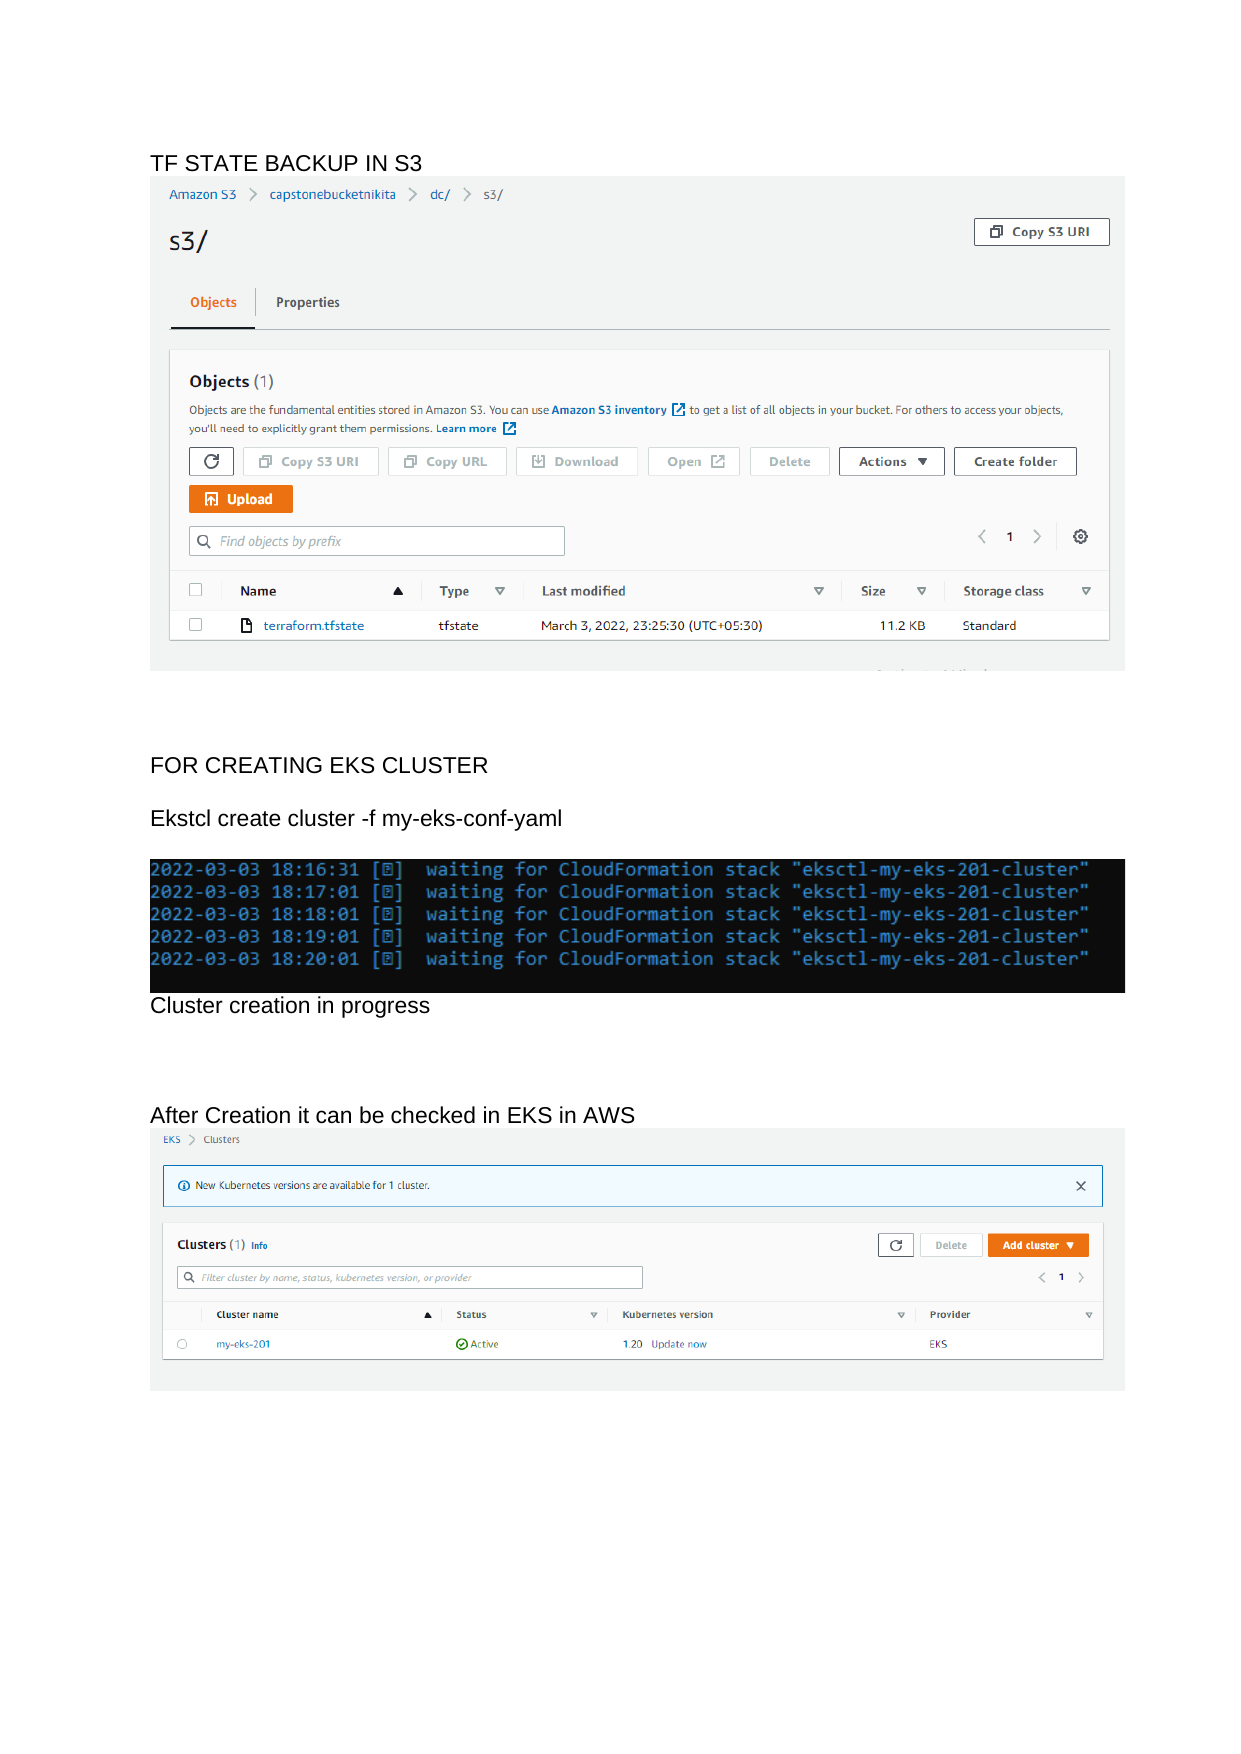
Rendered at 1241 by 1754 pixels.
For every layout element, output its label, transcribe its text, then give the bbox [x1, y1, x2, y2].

text After Creation it can be checked in EKS in AWS [150, 1102, 1090, 1128]
text Cluster creation in progress [150, 993, 1090, 1073]
text TF STATE BACKUP IN S3 [150, 150, 1090, 176]
picture [150, 859, 1125, 993]
picture [150, 176, 1125, 671]
picture [150, 1128, 1125, 1391]
text FOR CREATING EKS CLUSTER Ekstcl create cluster -f my-eks-conf-yaml [150, 752, 1090, 831]
